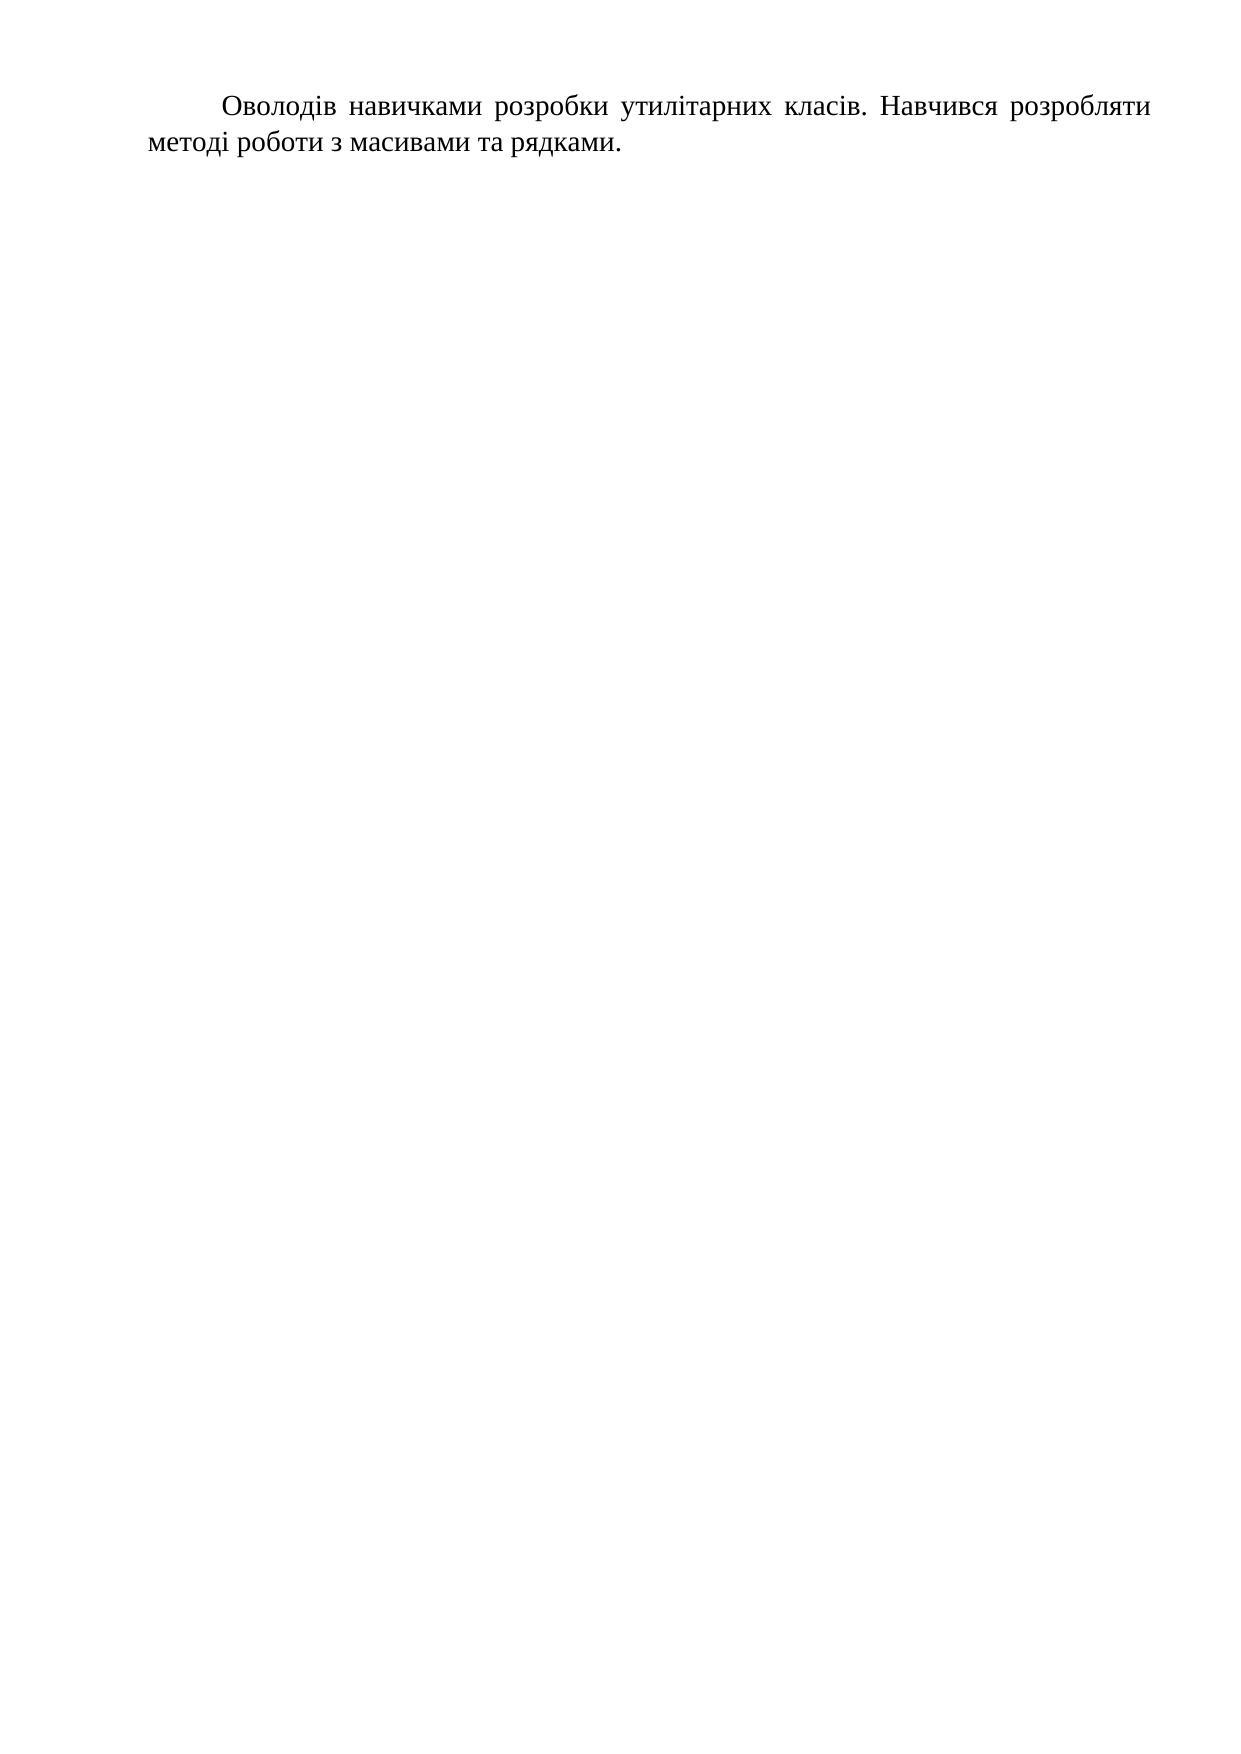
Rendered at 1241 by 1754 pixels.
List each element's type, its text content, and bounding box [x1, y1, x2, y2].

text Оволодів навичками розробки утилітарних класів. Навчився розробляти методі роботи з масивами та рядками. [148, 88, 1152, 158]
